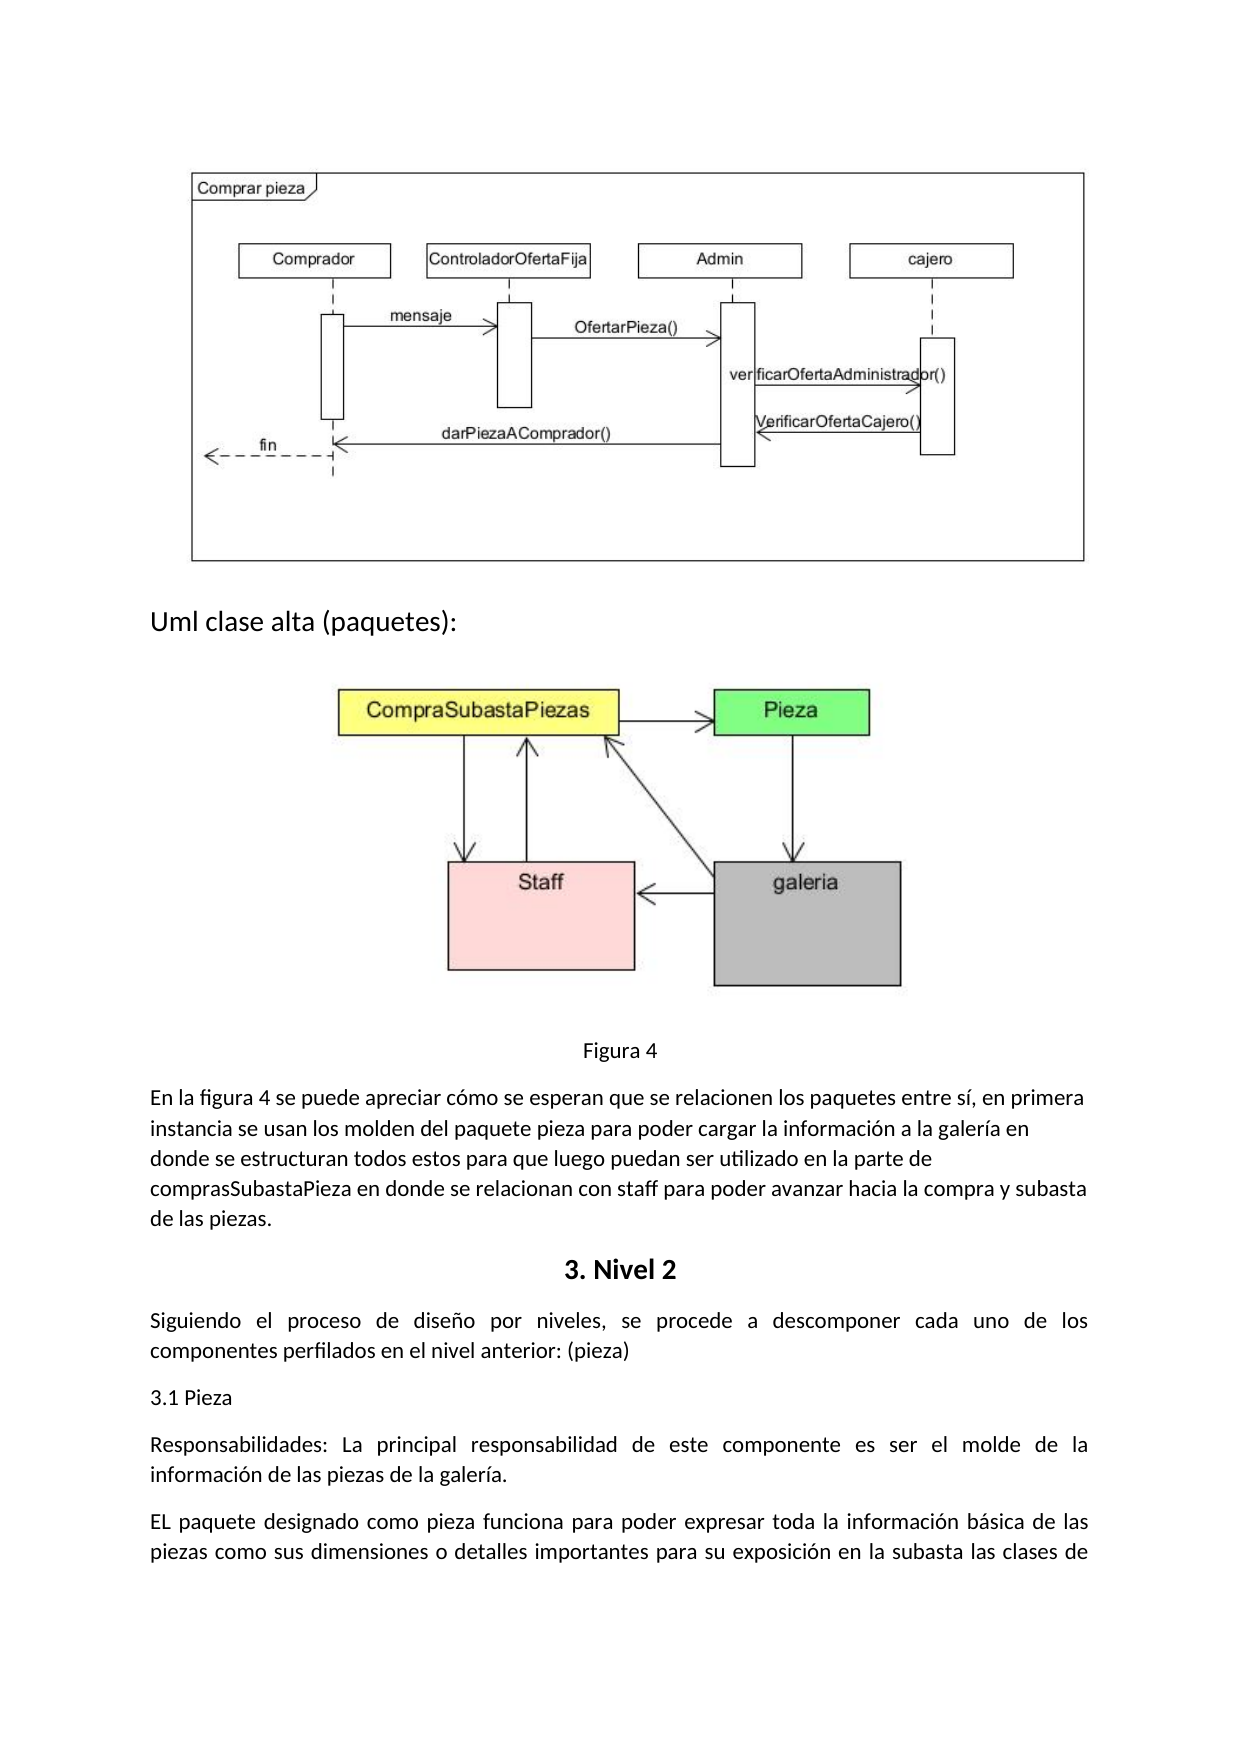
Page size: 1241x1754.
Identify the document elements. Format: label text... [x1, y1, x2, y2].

text 3.1 Pieza [150, 1383, 1090, 1411]
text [150, 1507, 1090, 1566]
text 3. Nivel 2 [150, 1251, 1090, 1287]
text Siguiendo el proceso de diseño por niveles, se procede a descomponer cada uno de los componentes perfilados en el nivel anterior: (pieza) [150, 1306, 1090, 1364]
text Figura 4 [150, 1037, 1090, 1064]
text En la figura 4 se puede apreciar cómo se esperan que se relacionen los paquetes entre sí, en primera instancia se usan los molden del paquete pieza para poder cargar la información a la galería en donde se estructuran todos estos para que luego puedan ser utilizado en la parte de comprasSubastaPieza en donde se relacionan con staff para poder avanzar hacia la compra y subasta de las piezas. [150, 1083, 1090, 1232]
text Responsabilidades: La principal responsabilidad de este componente es ser el molde de la información de las piezas de la galería. [150, 1430, 1090, 1488]
text Uml clase alta (paquetes): [150, 603, 1090, 639]
